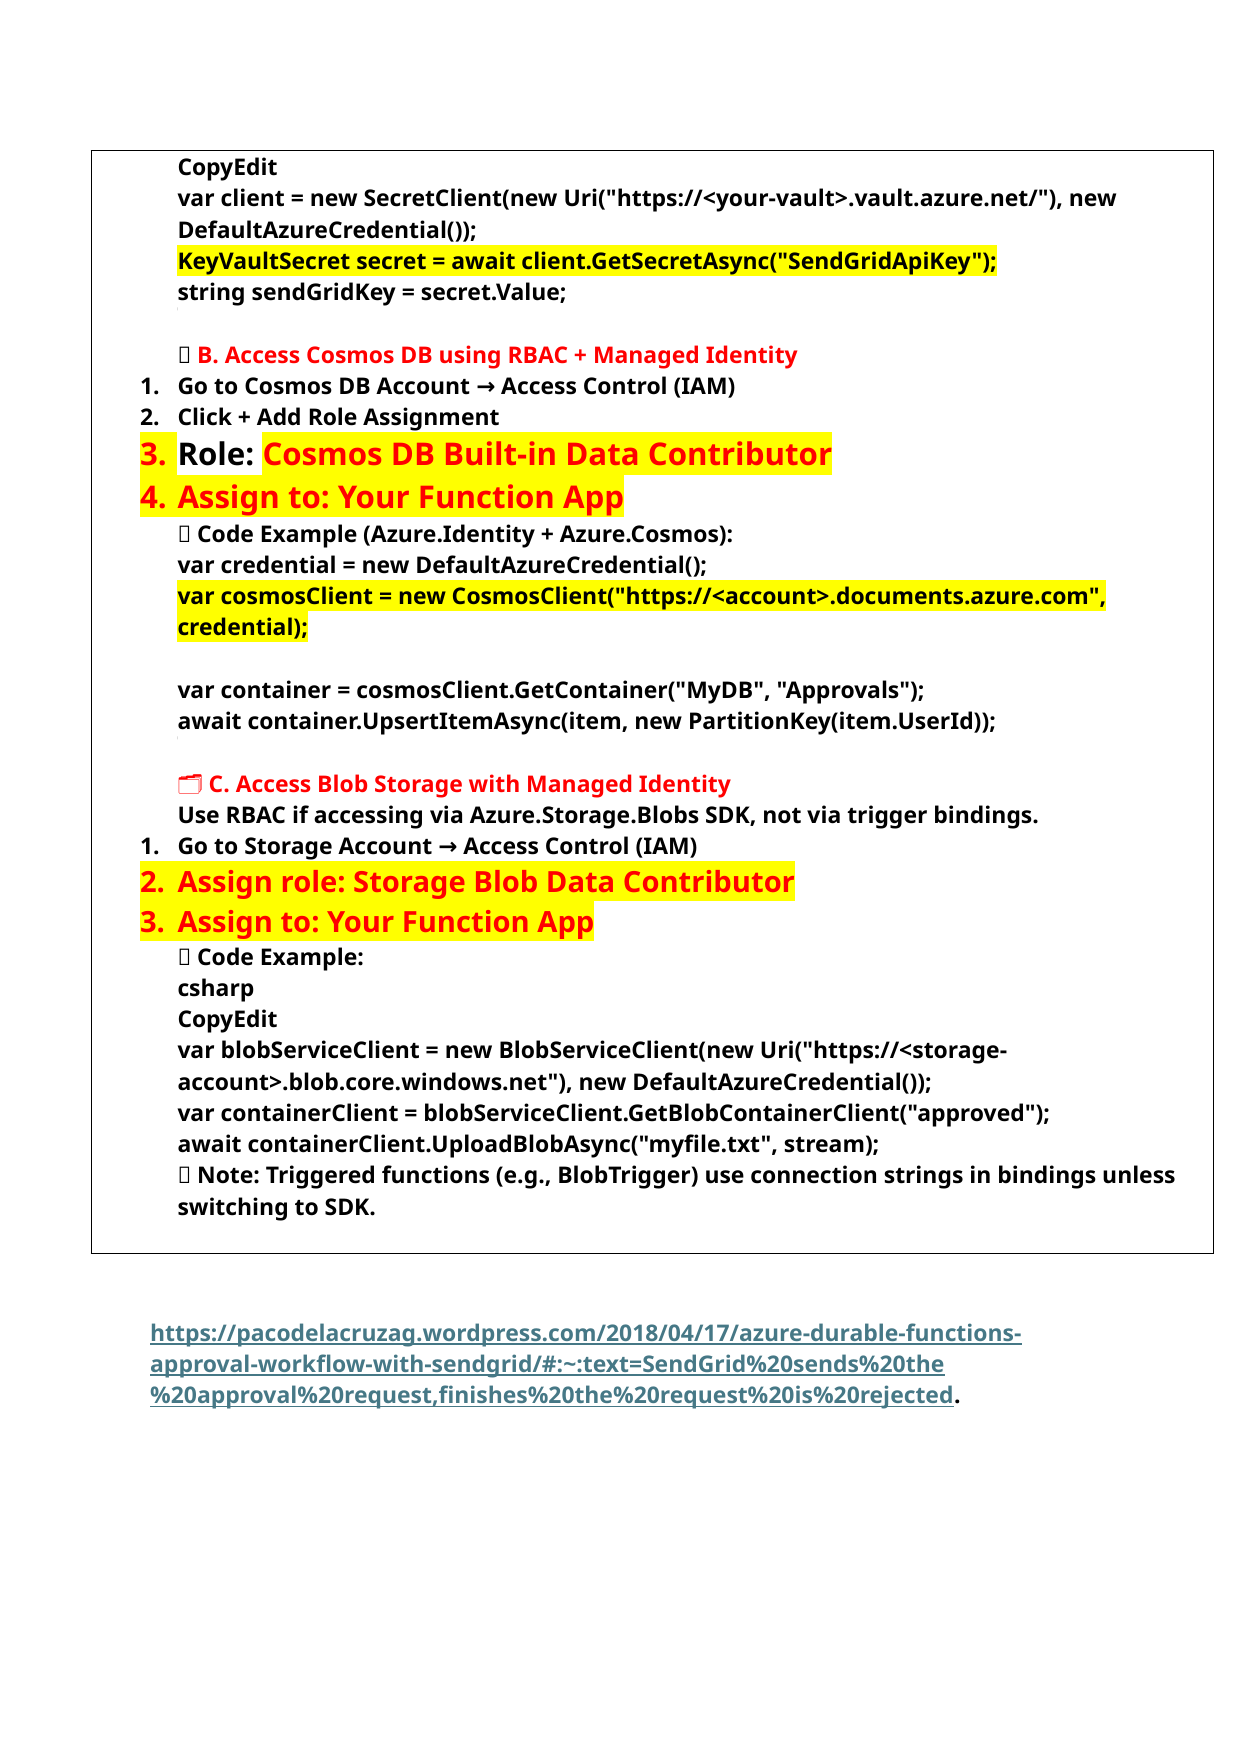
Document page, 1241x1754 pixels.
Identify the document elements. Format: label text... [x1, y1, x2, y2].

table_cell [92, 151, 1213, 1253]
text https://pacodelacruzag.wordpress.com/2018/04/17/azure-durable-functions-approval-workflow-with-sendgrid/#:~:text=SendGrid%20sends%20the%20approval%20request,finishes%20the%20request%20is%20rejected. [150, 1317, 1090, 1410]
